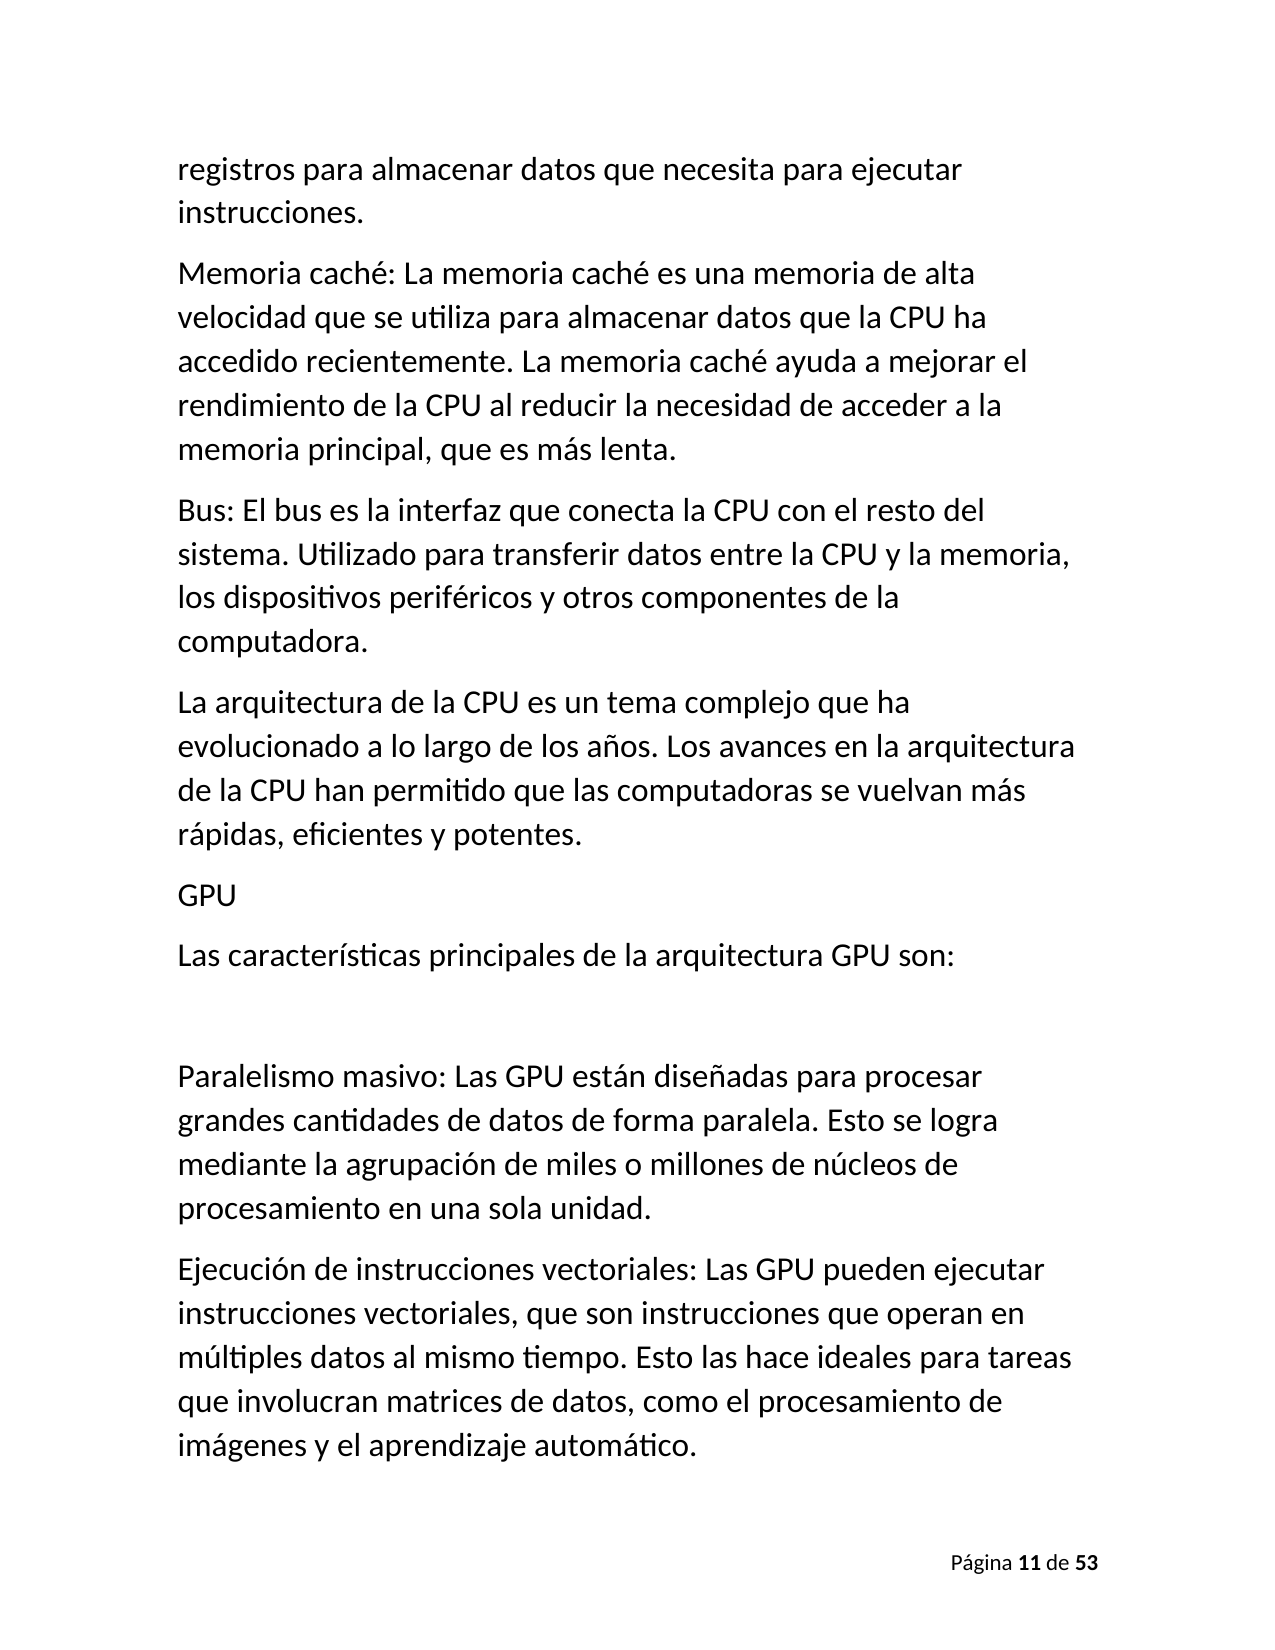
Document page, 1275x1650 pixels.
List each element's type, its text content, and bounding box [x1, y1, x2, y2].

text Ejecución de instrucciones vectoriales: Las GPU pueden ejecutar instrucciones vectoriales, que son instrucciones que operan en múltiples datos al mismo tiempo. Esto las hace ideales para tareas que involucran matrices de datos, como el procesamiento de imágenes y el aprendizaje automático. [177, 1248, 1098, 1464]
text Bus: El bus es la interfaz que conecta la CPU con el resto del sistema. Utilizado para transferir datos entre la CPU y la memoria, los dispositivos periféricos y otros componentes de la computadora. [177, 489, 1098, 661]
text La arquitectura de la CPU es un tema complejo que ha evolucionado a lo largo de los años. Los avances en la arquitectura de la CPU han permitido que las computadoras se vuelvan más rápidas, eficientes y potentes. [177, 681, 1098, 854]
text Las características principales de la arquitectura GPU son: [177, 934, 1098, 975]
text Memoria caché: La memoria caché es una memoria de alta velocidad que se utiliza para almacenar datos que la CPU ha accedido recientemente. La memoria caché ayuda a mejorar el rendimiento de la CPU al reducir la necesidad de acceder a la memoria principal, que es más lenta. [177, 252, 1098, 469]
text GPU [177, 874, 1098, 914]
text Paralelismo masivo: Las GPU están diseñadas para procesar grandes cantidades de datos de forma paralela. Esto se logra mediante la agrupación de miles o millones de núcleos de procesamiento en una sola unidad. [177, 1056, 1098, 1228]
